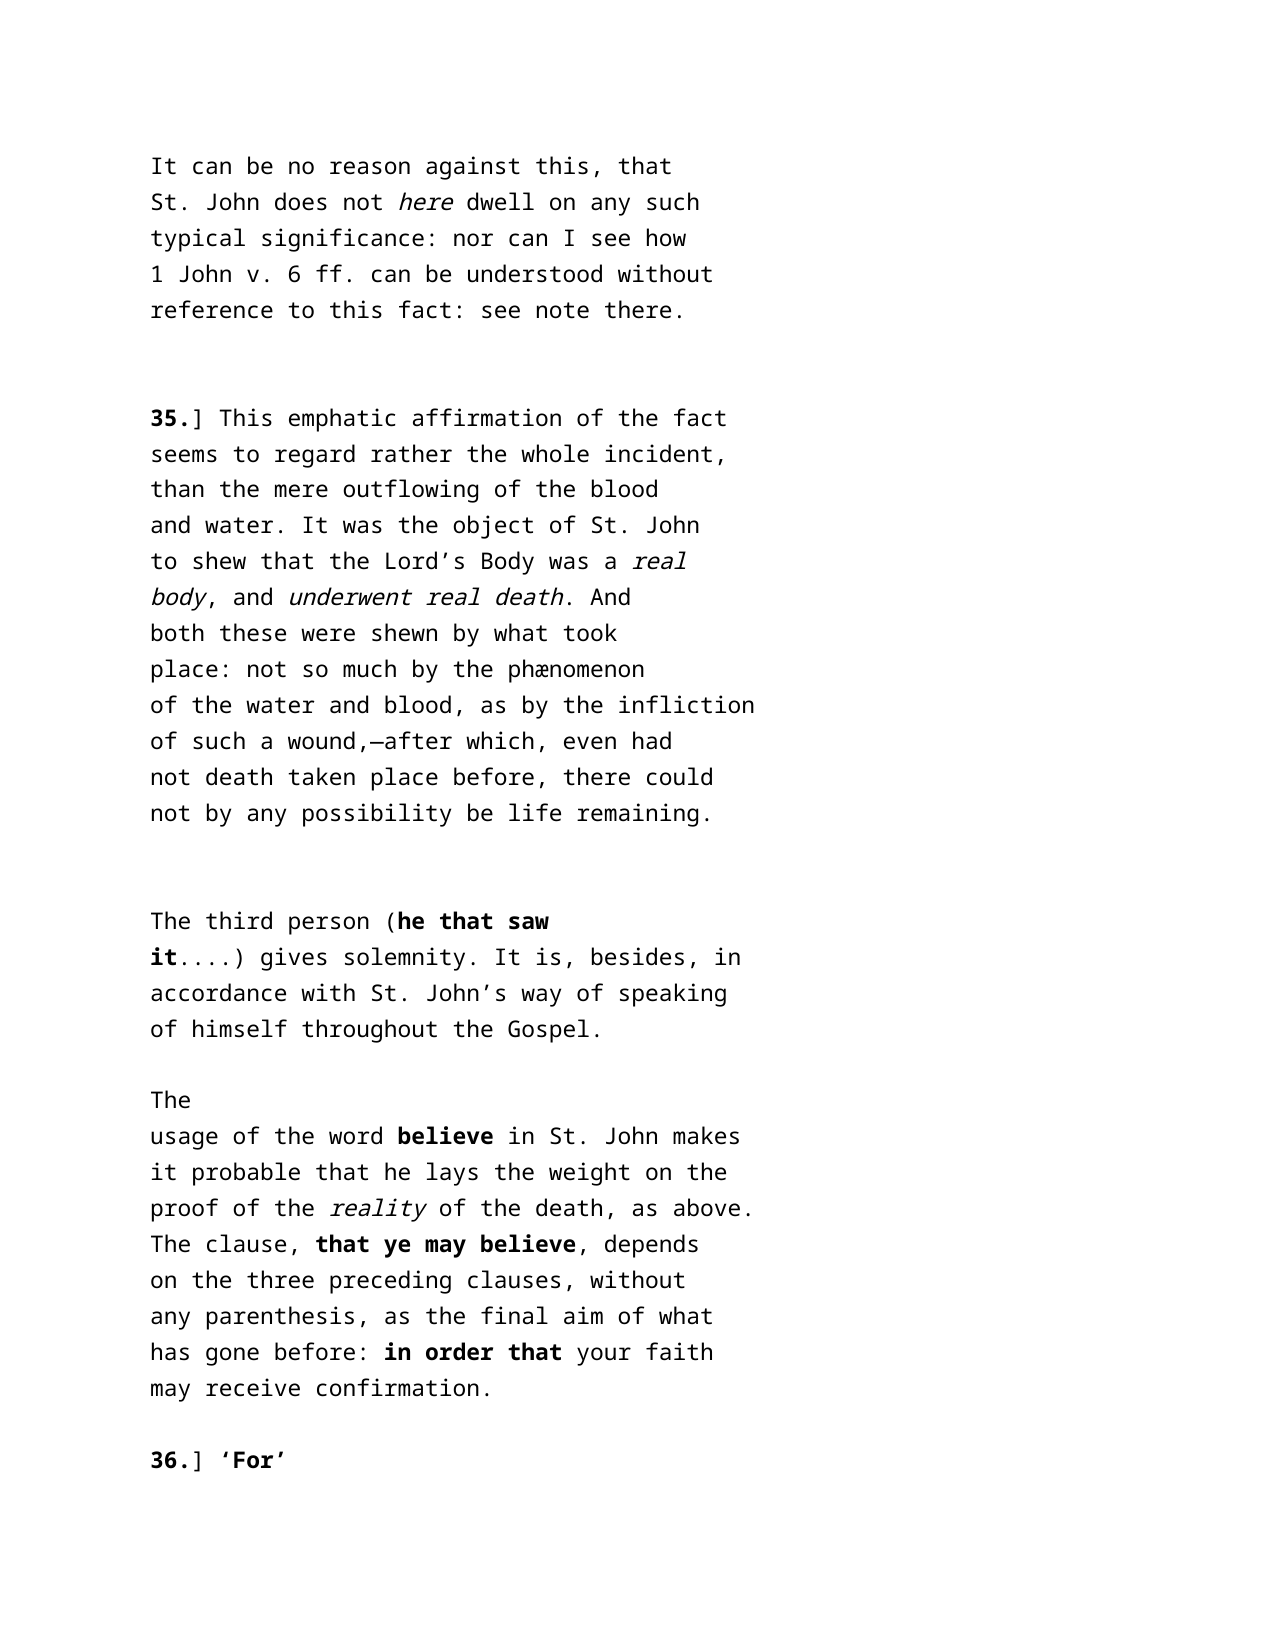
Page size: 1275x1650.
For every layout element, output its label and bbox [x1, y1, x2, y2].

text [150, 150, 1125, 1475]
